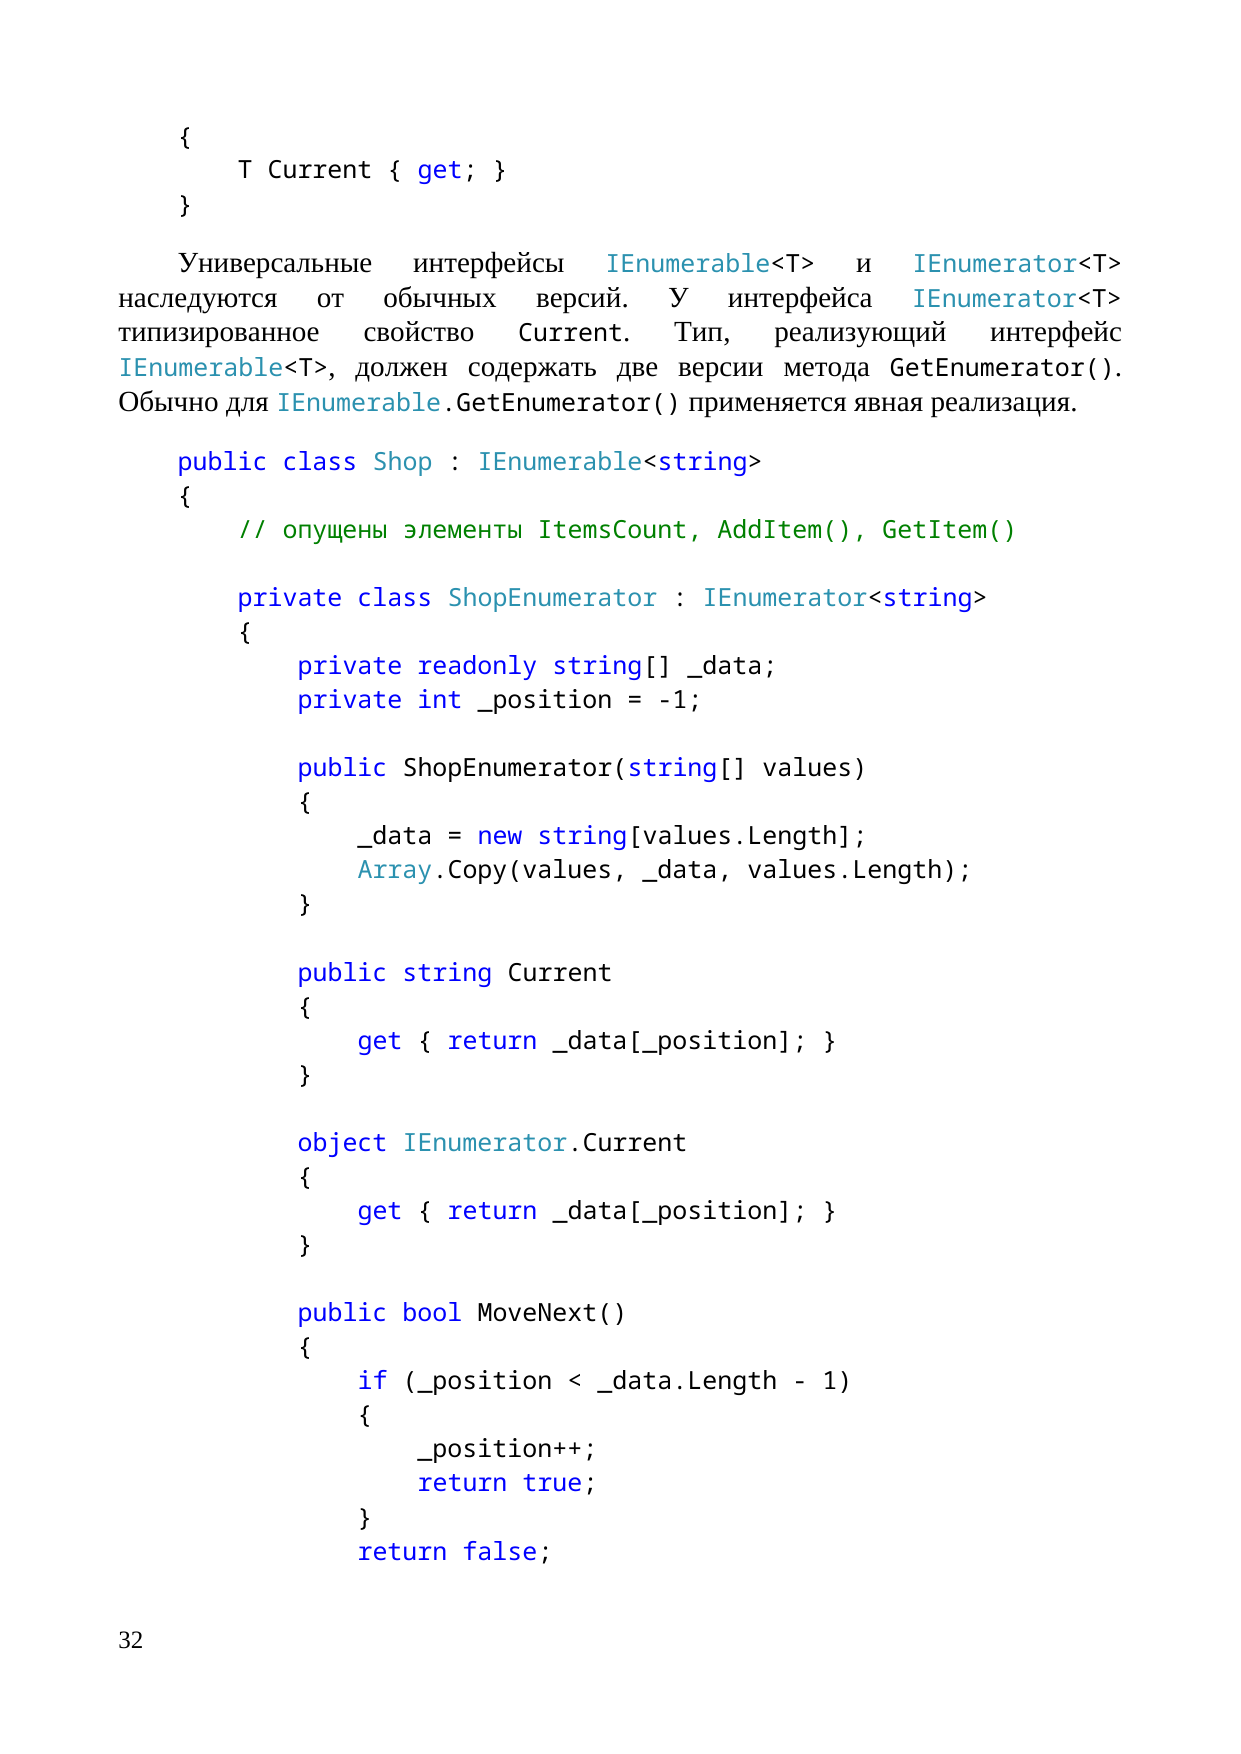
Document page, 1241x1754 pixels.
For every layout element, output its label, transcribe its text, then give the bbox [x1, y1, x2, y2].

text { [118, 477, 1122, 511]
text { [118, 784, 1122, 818]
text private readonly string[] _data; [118, 648, 1122, 682]
text } [118, 1499, 1122, 1533]
text { [118, 1158, 1122, 1193]
text } [118, 1227, 1122, 1261]
text private int _position = -1; [118, 682, 1122, 716]
text get { return _data[_position]; } [118, 1193, 1122, 1227]
text _data = new string[values.Length]; [118, 818, 1122, 852]
text T Current { get; } [118, 152, 1122, 186]
text { [118, 1329, 1122, 1363]
text _position++; [118, 1431, 1122, 1465]
text public bool MoveNext() [118, 1295, 1122, 1329]
text { [118, 988, 1122, 1022]
text public class Shop : IEnumerable<string> [118, 443, 1122, 477]
text Универсальные интерфейсы IEnumerable<T> и IEnumerator<T> наследуются от обычных версий. У интерфейса IEnumerator<T> типизированное свойство Current. Тип, реализующий интерфейс IEnumerable<T>, должен содержать две версии метода GetEnumerator(). Обычно для IEnumerable.GetEnumerator() применяется явная реализация. [118, 245, 1122, 418]
text if (_position < _data.Length - 1) [118, 1363, 1122, 1397]
text { [118, 613, 1122, 648]
text // опущены элементы ItemsCount, AddItem(), GetItem() [118, 511, 1122, 545]
text return false; [118, 1533, 1122, 1567]
text } [118, 886, 1122, 920]
text return true; [118, 1465, 1122, 1499]
text Array.Copy(values, _data, values.Length); [118, 852, 1122, 886]
text public string Current [118, 954, 1122, 988]
text public ShopEnumerator(string[] values) [118, 750, 1122, 784]
text private class ShopEnumerator : IEnumerator<string> [118, 579, 1122, 613]
text } [118, 1056, 1122, 1090]
text } [118, 186, 1122, 220]
text object IEnumerator.Current [118, 1124, 1122, 1158]
text { [118, 1397, 1122, 1431]
text get { return _data[_position]; } [118, 1022, 1122, 1056]
text { [118, 118, 1122, 152]
